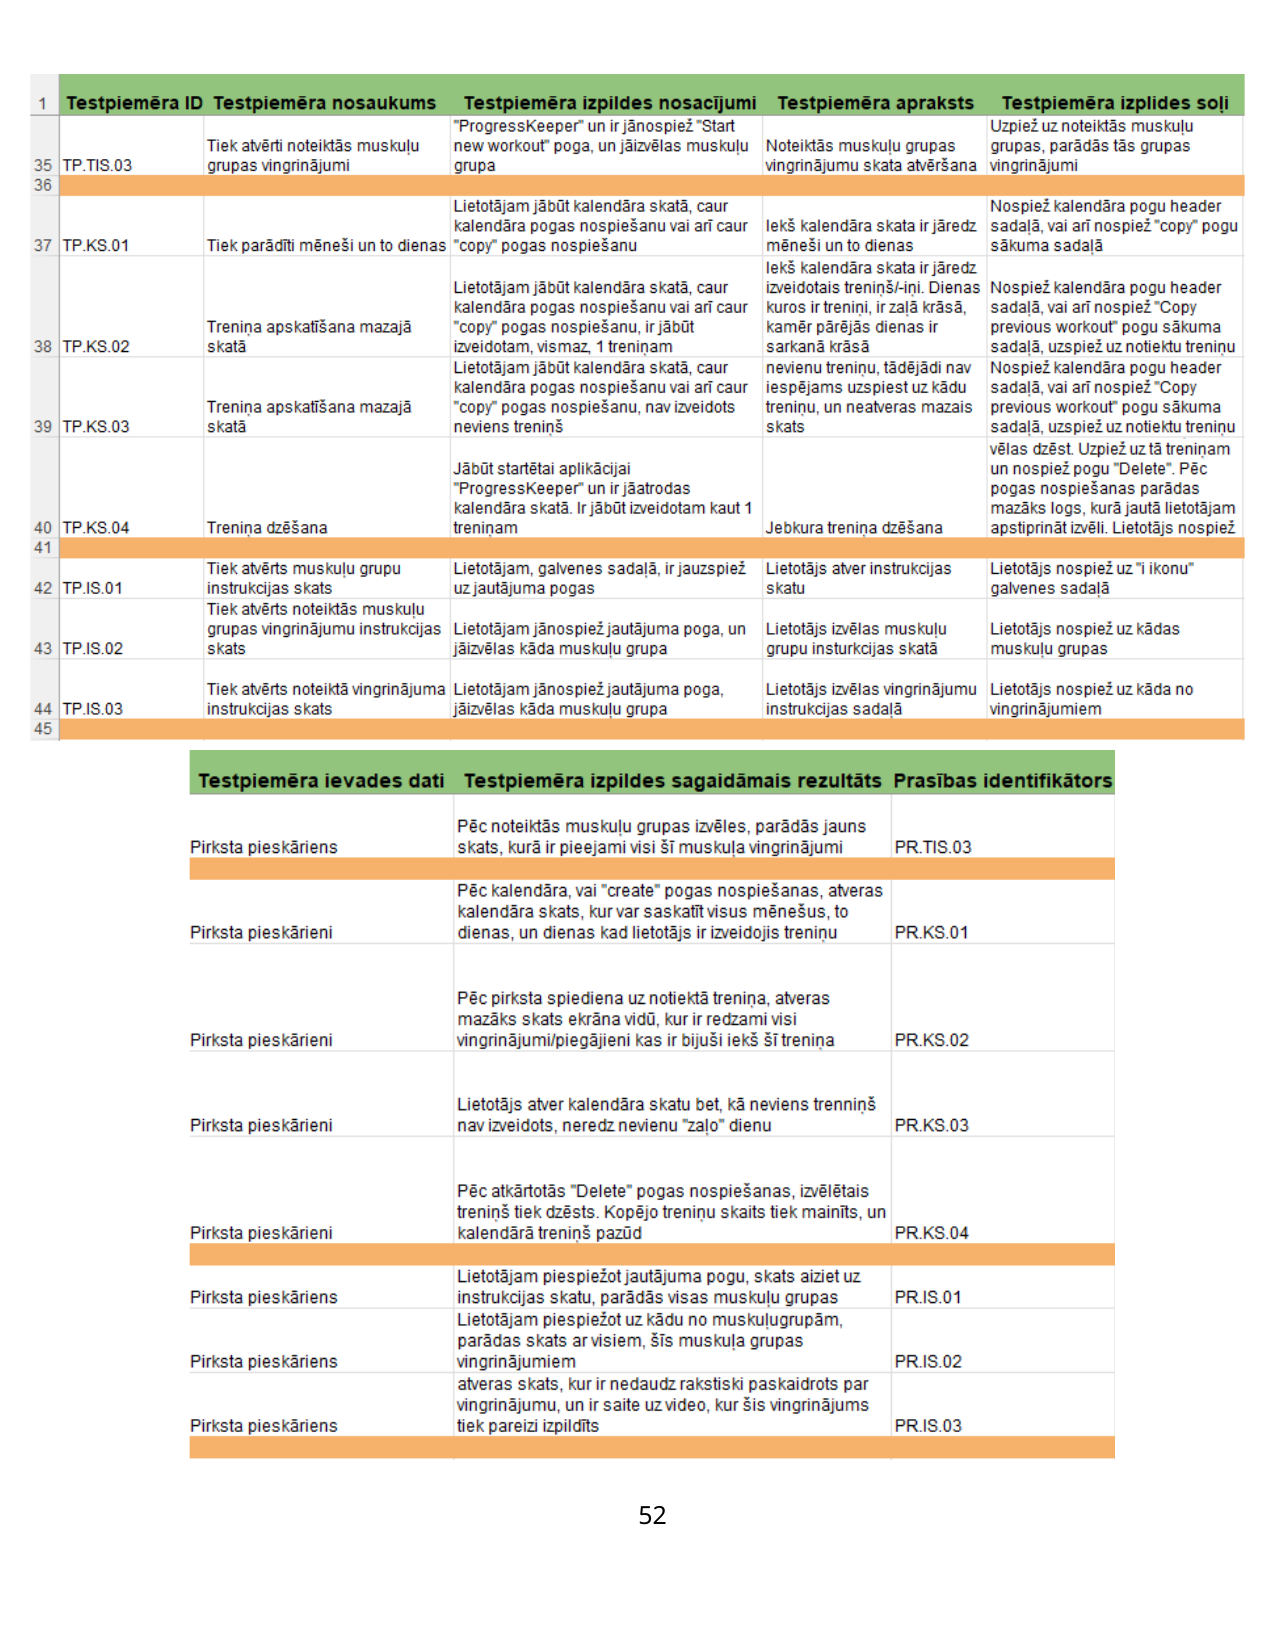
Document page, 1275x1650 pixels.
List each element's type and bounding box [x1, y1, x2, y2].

picture [189, 750, 1115, 1460]
picture [30, 74, 1245, 741]
